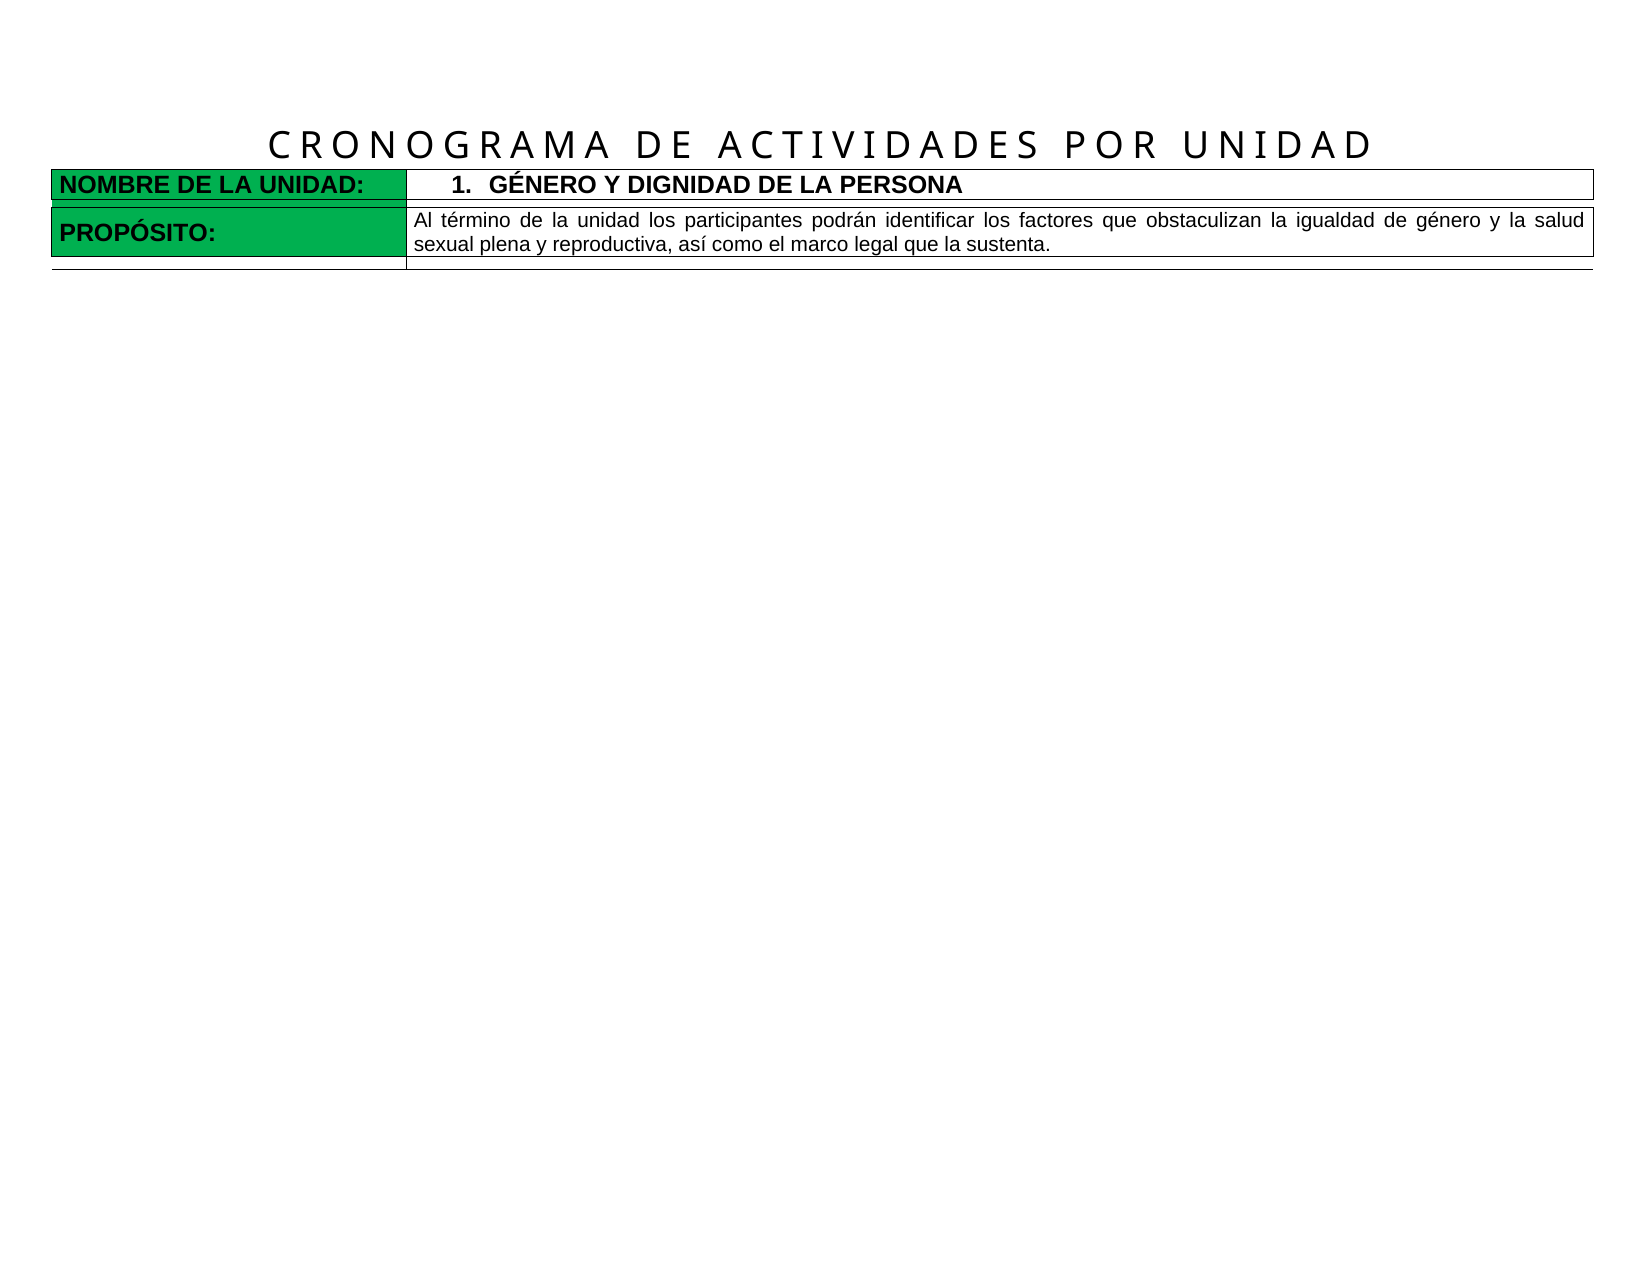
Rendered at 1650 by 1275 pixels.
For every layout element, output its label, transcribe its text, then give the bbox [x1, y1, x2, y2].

table_cell PROPÓSITO: [52, 208, 406, 256]
table_cell [407, 200, 1593, 207]
table_cell [52, 257, 406, 269]
table_cell Al término de la unidad los participantes podrán identificar los factores que obstaculizan la igualdad de género y la salud sexual plena y reproductiva, así como el marco legal que la sustenta. [407, 208, 1593, 256]
text CRONOGRAMA DE ACTIVIDADES POR UNIDAD [59, 118, 1580, 169]
table_cell [407, 257, 1593, 269]
table_cell [52, 200, 406, 207]
table_header NOMBRE DE LA UNIDAD: [52, 170, 406, 199]
table_header GÉNERO Y DIGNIDAD DE LA PERSONA [407, 170, 1593, 199]
